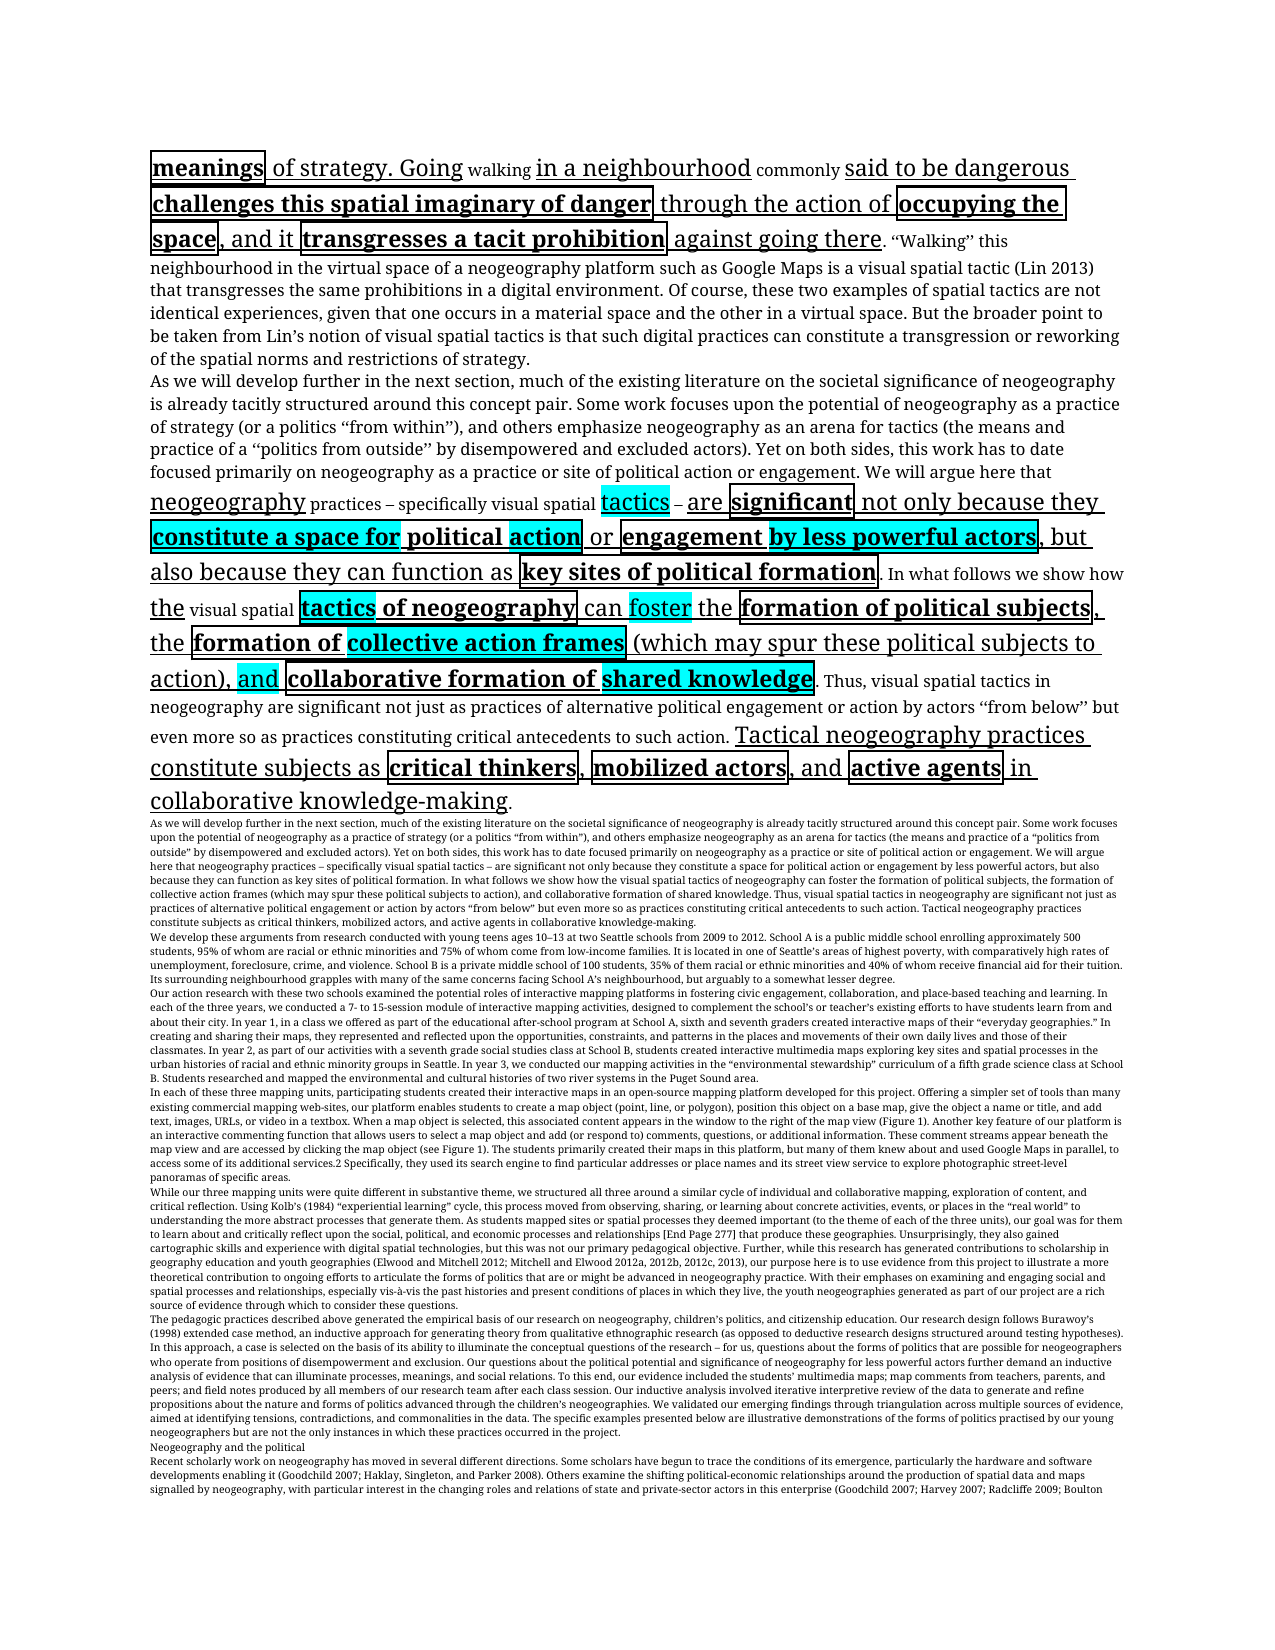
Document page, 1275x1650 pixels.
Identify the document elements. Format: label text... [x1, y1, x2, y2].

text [150, 1454, 1125, 1496]
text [150, 150, 1125, 370]
text As we will develop further in the next section, much of the existing literature on the societal significance of neogeography is already tacitly structured around this concept pair. Some work focuses upon the potential of neogeography as a practice of strategy (or a politics “from within”), and others emphasize neogeography as an arena for tactics (the means and practice of a “politics from outside” by disempowered and excluded actors). Yet on both sides, this work has to date focused primarily on neogeography as a practice or site of political action or engagement. We will argue here that neogeography practices – specifically visual spatial tactics – are significant not only because they constitute a space for political action or engagement by less powerful actors, but also because they can function as key sites of political formation. In what follows we show how the visual spatial tactics of neogeography can foster the formation of political subjects, the formation of collective action frames (which may spur these political subjects to action), and collaborative formation of shared knowledge. Thus, visual spatial tactics in neogeography are significant not just as practices of alternative political engagement or action by actors “from below” but even more so as practices constituting critical antecedents to such action. Tactical neogeography practices constitute subjects as critical thinkers, mobilized actors, and active agents in collaborative knowledge-making. [150, 816, 1125, 930]
text The pedagogic practices described above generated the empirical basis of our research on neogeography, children’s politics, and citizenship education. Our research design follows Burawoy’s (1998) extended case method, an inductive approach for generating theory from qualitative ethnographic research (as opposed to deductive research designs structured around testing hypotheses). In this approach, a case is selected on the basis of its ability to illuminate the conceptual questions of the research – for us, questions about the forms of politics that are possible for neogeographers who operate from positions of disempowerment and exclusion. Our questions about the political potential and significance of neogeography for less powerful actors further demand an inductive analysis of evidence that can illuminate processes, meanings, and social relations. To this end, our evidence included the students’ multimedia maps; map comments from teachers, parents, and peers; and field notes produced by all members of our research team after each class session. Our inductive analysis involved iterative interpretive review of the data to generate and refine propositions about the nature and forms of politics advanced through the children’s neogeographies. We validated our emerging findings through triangulation across multiple sources of evidence, aimed at identifying tensions, contradictions, and commonalities in the data. The specific examples presented below are illustrative demonstrations of the forms of politics practised by our young neogeographers but are not the only instances in which these practices occurred in the project. [150, 1312, 1125, 1440]
text We develop these arguments from research conducted with young teens ages 10–13 at two Seattle schools from 2009 to 2012. School A is a public middle school enrolling approximately 500 students, 95% of whom are racial or ethnic minorities and 75% of whom come from low-income families. It is located in one of Seattle’s areas of highest poverty, with comparatively high rates of unemployment, foreclosure, crime, and violence. School B is a private middle school of 100 students, 35% of them racial or ethnic minorities and 40% of whom receive financial aid for their tuition. Its surrounding neighbourhood grapples with many of the same concerns facing School A’s neighbourhood, but arguably to a somewhat lesser degree. [150, 930, 1125, 986]
text While our three mapping units were quite different in substantive theme, we structured all three around a similar cycle of individual and collaborative mapping, exploration of content, and critical reflection. Using Kolb’s (1984) “experiential learning” cycle, this process moved from observing, sharing, or learning about concrete activities, events, or places in the “real world” to understanding the more abstract processes that generate them. As students mapped sites or spatial processes they deemed important (to the theme of each of the three units), our goal was for them to learn about and critically reflect upon the social, political, and economic processes and relationships [End Page 277] that produce these geographies. Unsurprisingly, they also gained cartographic skills and experience with digital spatial technologies, but this was not our primary pedagogical objective. Further, while this research has generated contributions to scholarship in geography education and youth geographies (Elwood and Mitchell 2012; Mitchell and Elwood 2012a, 2012b, 2012c, 2013), our purpose here is to use evidence from this project to illustrate a more theoretical contribution to ongoing efforts to articulate the forms of politics that are or might be advanced in neogeography practice. With their emphases on examining and engaging social and spatial processes and relationships, especially vis-à-vis the past histories and present conditions of places in which they live, the youth neogeographies generated as part of our project are a rich source of evidence through which to consider these questions. [150, 1185, 1125, 1312]
text In each of these three mapping units, participating students created their interactive maps in an open-source mapping platform developed for this project. Offering a simpler set of tools than many existing commercial mapping web-sites, our platform enables students to create a map object (point, line, or polygon), position this object on a base map, give the object a name or title, and add text, images, URLs, or video in a textbox. When a map object is selected, this associated content appears in the window to the right of the map view (Figure 1). Another key feature of our platform is an interactive commenting function that allows users to select a map object and add (or respond to) comments, questions, or additional information. These comment streams appear beneath the map view and are accessed by clicking the map object (see Figure 1). The students primarily created their maps in this platform, but many of them knew about and used Google Maps in parallel, to access some of its additional services.2 Specifically, they used its search engine to find particular addresses or place names and its street view service to explore photographic street-level panoramas of specific areas. [150, 1086, 1125, 1185]
text As we will develop further in the next section, much of the existing literature on the societal significance of neogeography is already tacitly structured around this concept pair. Some work focuses upon the potential of neogeography as a practice of strategy (or a politics ‘‘from within’’), and others emphasize neogeography as an arena for tactics (the means and practice of a ‘‘politics from outside’’ by disempowered and excluded actors). Yet on both sides, this work has to date focused primarily on neogeography as a practice or site of political action or engagement. We will argue here that neogeography practices – specifically visual spatial tactics – are significant not only because they constitute a space for political action or engagement by less powerful actors, but also because they can function as key sites of political formation. In what follows we show how the visual spatial tactics of neogeography can foster the formation of political subjects, the formation of collective action frames (which may spur these political subjects to action), and collaborative formation of shared knowledge. Thus, visual spatial tactics in neogeography are significant not just as practices of alternative political engagement or action by actors ‘‘from below’’ but even more so as practices constituting critical antecedents to such action. Tactical neogeography practices constitute subjects as critical thinkers, mobilized actors, and active agents in collaborative knowledge-making. [150, 370, 1125, 816]
text Our action research with these two schools examined the potential roles of interactive mapping platforms in fostering civic engagement, collaboration, and place-based teaching and learning. In each of the three years, we conducted a 7- to 15-session module of interactive mapping activities, designed to complement the school’s or teacher’s existing efforts to have students learn from and about their city. In year 1, in a class we offered as part of the educational after-school program at School A, sixth and seventh graders created interactive maps of their “everyday geographies.” In creating and sharing their maps, they represented and reflected upon the opportunities, constraints, and patterns in the places and movements of their own daily lives and those of their classmates. In year 2, as part of our activities with a seventh grade social studies class at School B, students created interactive multimedia maps exploring key sites and spatial processes in the urban histories of racial and ethnic minority groups in Seattle. In year 3, we conducted our mapping activities in the “environmental stewardship” curriculum of a fifth grade science class at School B. Students researched and mapped the environmental and cultural histories of two river systems in the Puget Sound area. [150, 986, 1125, 1086]
text Neogeography and the political [150, 1440, 1125, 1454]
